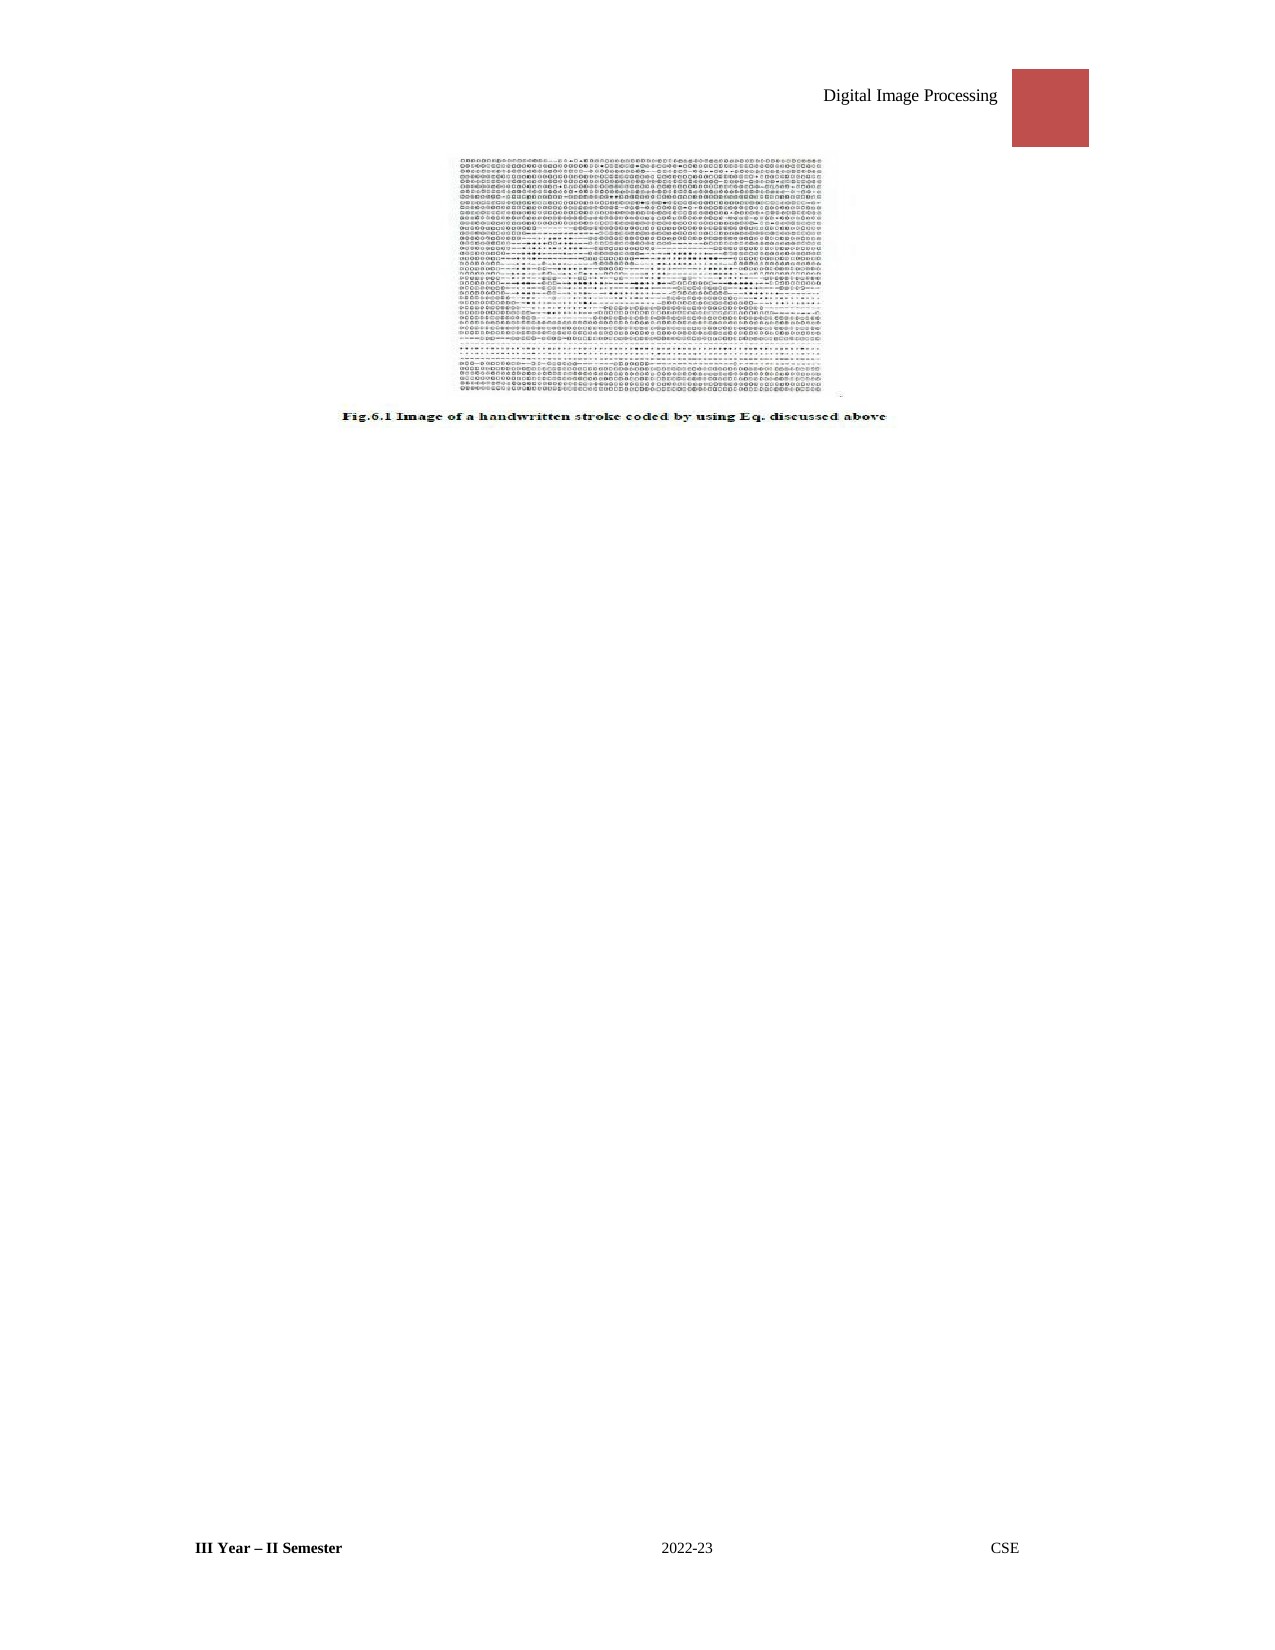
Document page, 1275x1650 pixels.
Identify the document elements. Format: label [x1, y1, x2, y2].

picture [337, 145, 930, 430]
